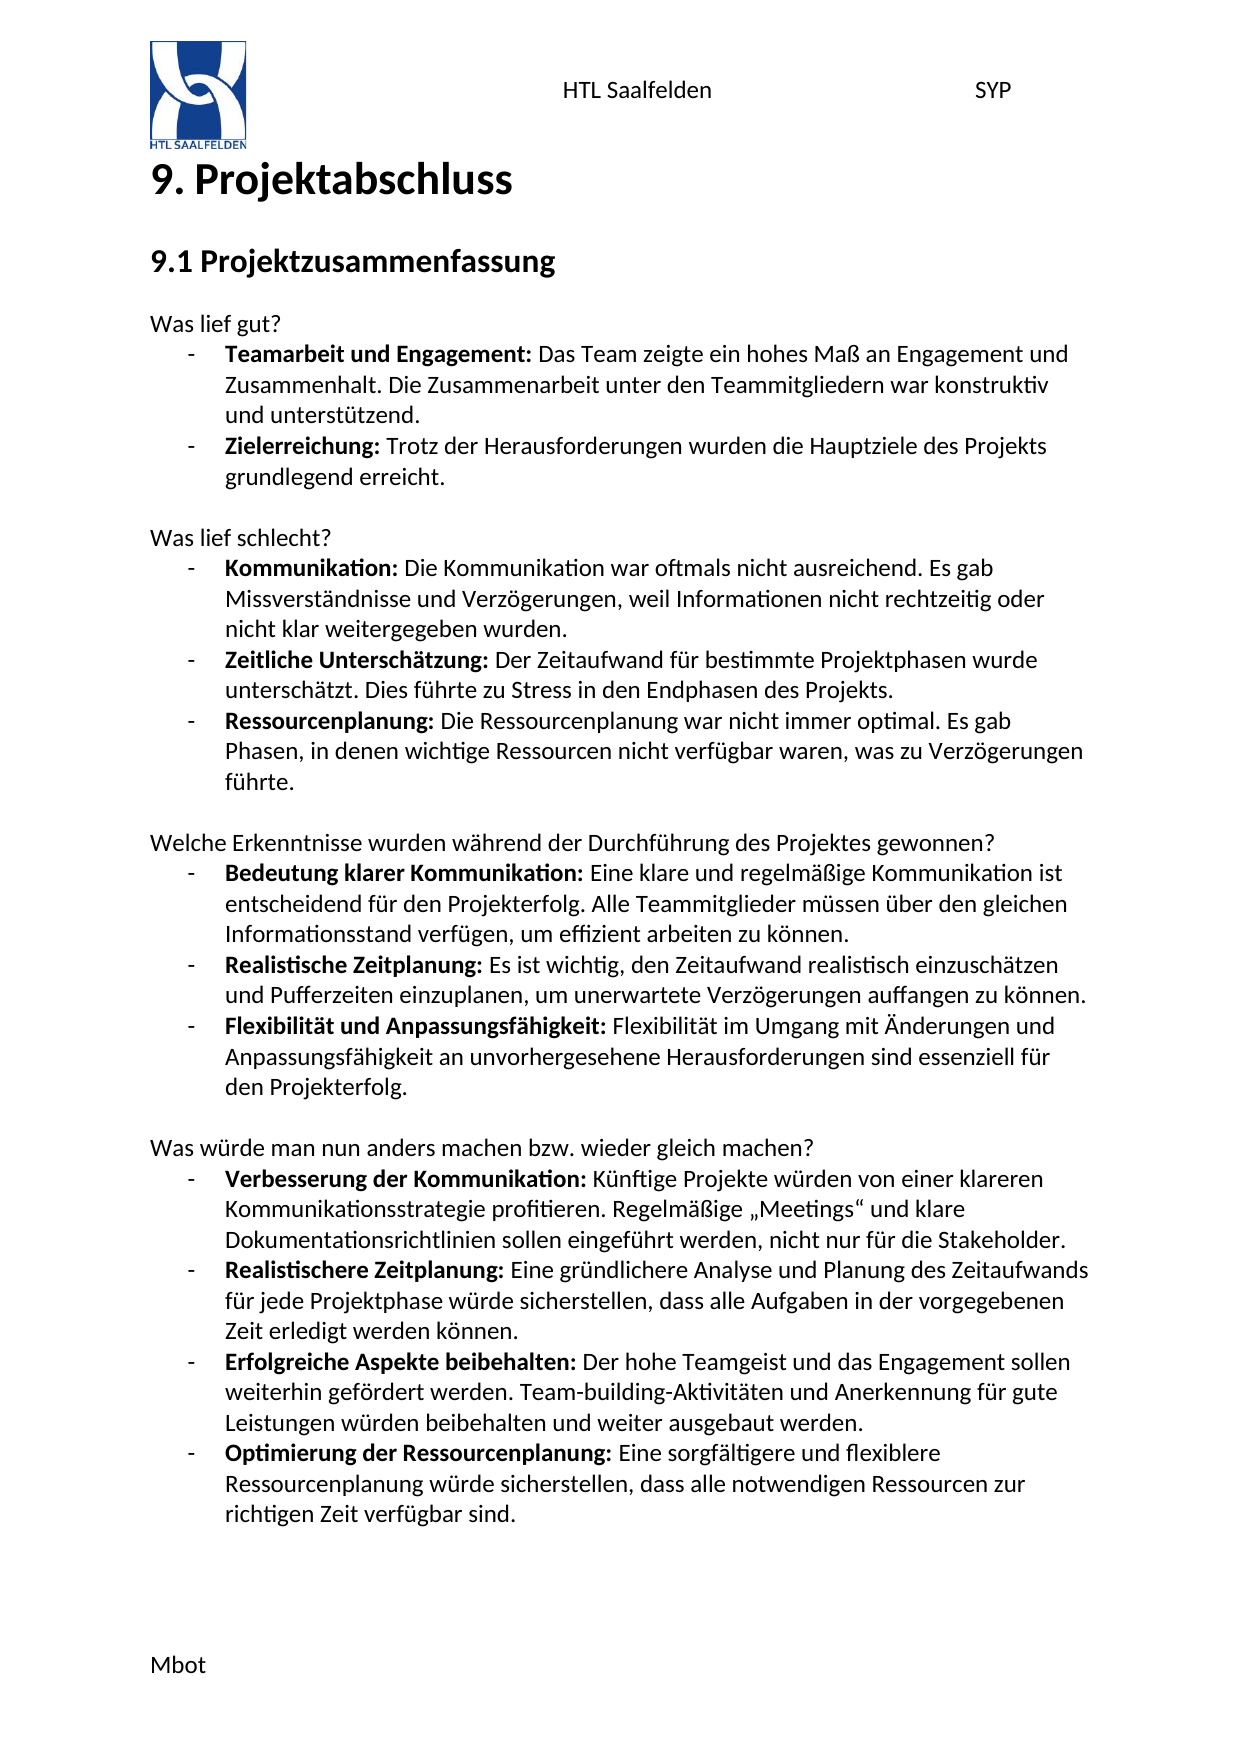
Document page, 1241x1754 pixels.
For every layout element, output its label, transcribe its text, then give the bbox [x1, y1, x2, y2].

text Was lief gut? [150, 308, 1090, 339]
list Bedeutung klarer Kommunikation: Eine klare und regelmäßige Kommunikation ist entscheidend für den Projekterfolg. Alle Teammitglieder müssen über den gleichen Informationsstand verfügen, um effizient arbeiten zu können. [187, 857, 1090, 949]
list Ressourcenplanung: Die Ressourcenplanung war nicht immer optimal. Es gab Phasen, in denen wichtige Ressourcen nicht verfügbar waren, was zu Verzögerungen führte. [187, 705, 1090, 796]
picture [150, 41, 247, 149]
text Welche Erkenntnisse wurden während der Durchführung des Projektes gewonnen? [150, 827, 1090, 857]
list Zeitliche Unterschätzung: Der Zeitaufwand für bestimmte Projektphasen wurde unterschätzt. Dies führte zu Stress in den Endphasen des Projekts. [187, 644, 1090, 705]
subtitle Projektabschluss [150, 150, 1090, 206]
list Optimierung der Ressourcenplanung: Eine sorgfältigere und flexiblere Ressourcenplanung würde sicherstellen, dass alle notwendigen Ressourcen zur richtigen Zeit verfügbar sind. [187, 1437, 1090, 1529]
text Was würde man nun anders machen bzw. wieder gleich machen? [150, 1132, 1090, 1163]
list Flexibilität und Anpassungsfähigkeit: Flexibilität im Umgang mit Änderungen und Anpassungsfähigkeit an unvorhergesehene Herausforderungen sind essenziell für den Projekterfolg. [187, 1010, 1090, 1102]
list Realistischere Zeitplanung: Eine gründlichere Analyse und Planung des Zeitaufwands für jede Projektphase würde sicherstellen, dass alle Aufgaben in der vorgegebenen Zeit erledigt werden können. [187, 1254, 1090, 1346]
list Kommunikation: Die Kommunikation war oftmals nicht ausreichend. Es gab Missverständnisse und Verzögerungen, weil Informationen nicht rechtzeitig oder nicht klar weitergegeben wurden. [187, 552, 1090, 644]
list Erfolgreiche Aspekte beibehalten: Der hohe Teamgeist und das Engagement sollen weiterhin gefördert werden. Team-building-Aktivitäten und Anerkennung für gute Leistungen würden beibehalten und weiter ausgebaut werden. [187, 1346, 1090, 1437]
list Teamarbeit und Engagement: Das Team zeigte ein hohes Maß an Engagement und Zusammenhalt. Die Zusammenarbeit unter den Teammitgliedern war konstruktiv und unterstützend. [187, 339, 1090, 430]
text Was lief schlecht? [150, 522, 1090, 552]
list Realistische Zeitplanung: Es ist wichtig, den Zeitaufwand realistisch einzuschätzen und Pufferzeiten einzuplanen, um unerwartete Verzögerungen auffangen zu können. [187, 949, 1090, 1010]
list Zielerreichung: Trotz der Herausforderungen wurden die Hauptziele des Projekts grundlegend erreicht. [187, 430, 1090, 491]
list Verbesserung der Kommunikation: Künftige Projekte würden von einer klareren Kommunikationsstrategie profitieren. Regelmäßige „Meetings“ und klare Dokumentationsrichtlinien sollen eingeführt werden, nicht nur für die Stakeholder. [187, 1163, 1090, 1254]
subtitle Projektzusammenfassung [150, 240, 1090, 281]
